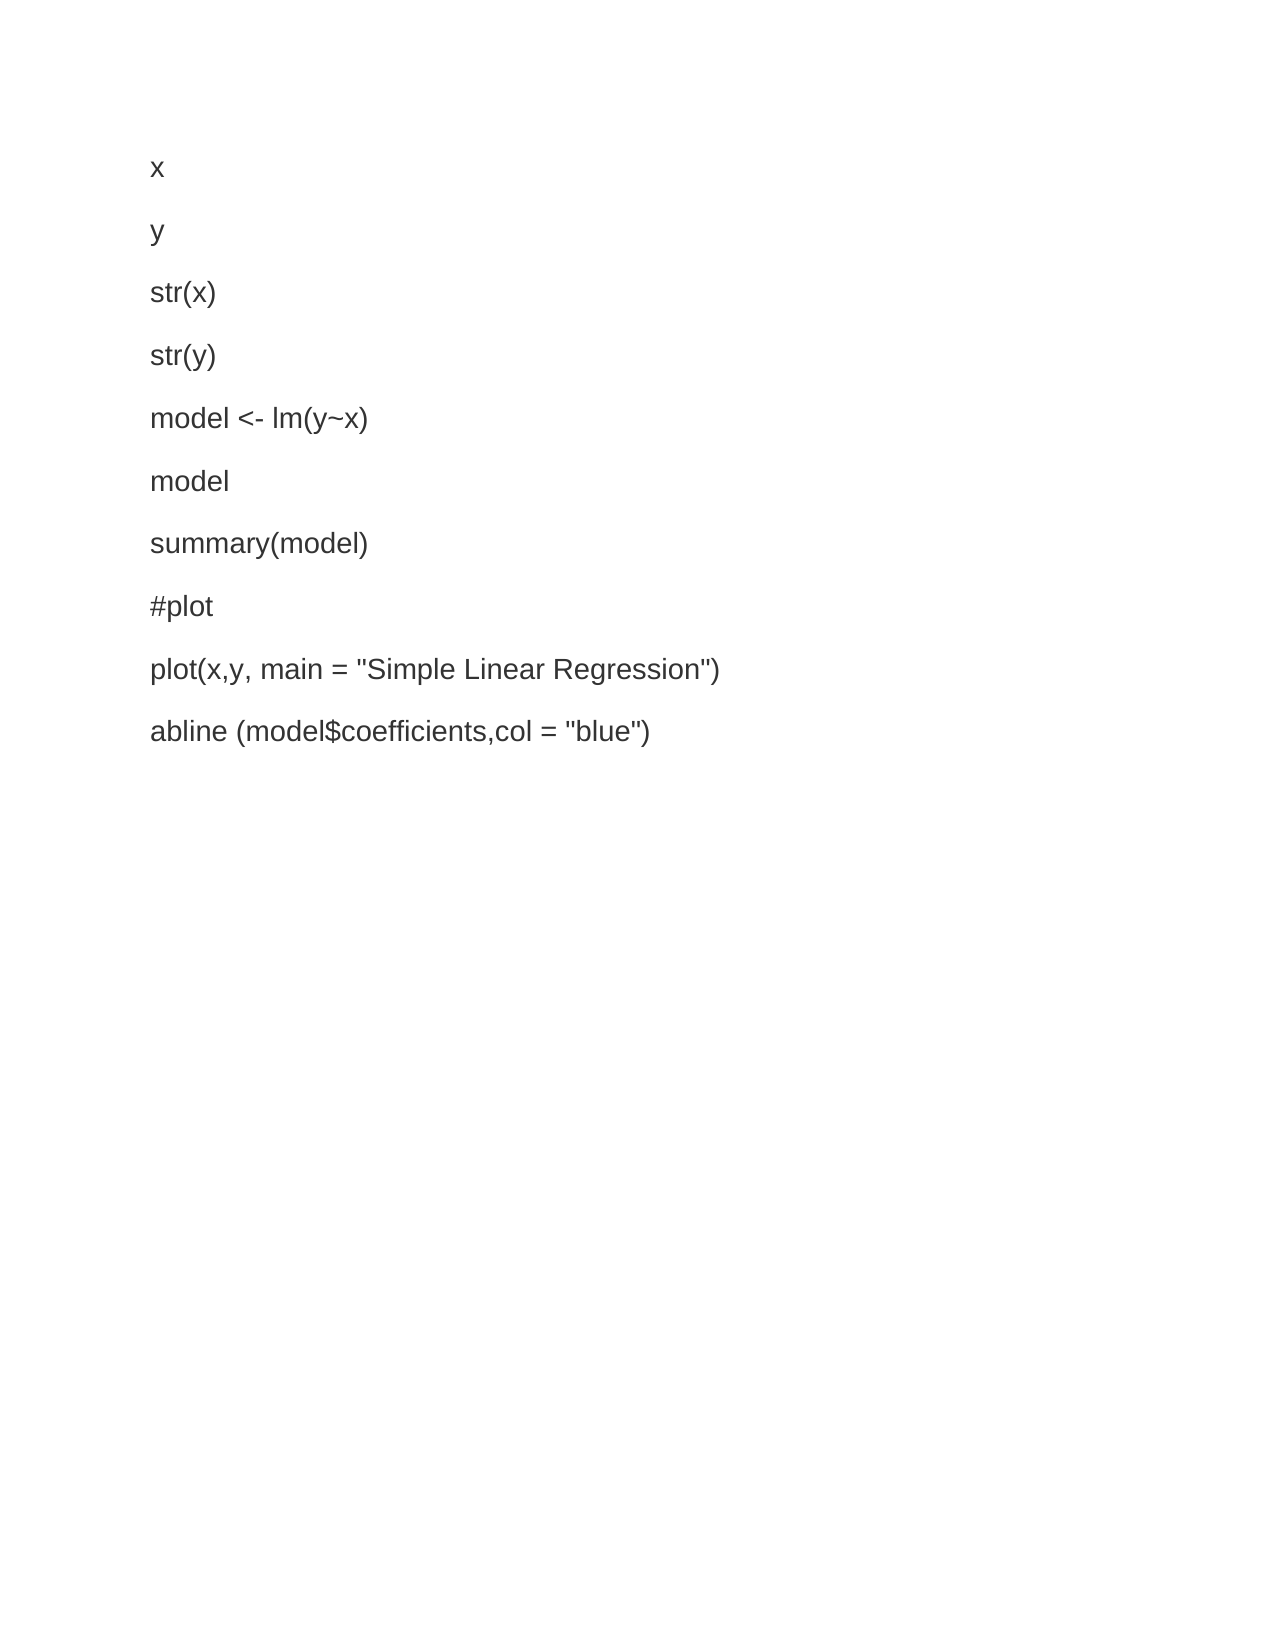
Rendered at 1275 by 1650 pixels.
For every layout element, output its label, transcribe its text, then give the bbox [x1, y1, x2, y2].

text #plot [150, 589, 1125, 622]
text x [150, 150, 1125, 183]
text plot(x,y, main = "Simple Linear Regression") [150, 652, 1125, 685]
text str(y) [150, 338, 1125, 372]
text model [150, 463, 1125, 497]
text abline (model$coefficients,col = "blue") [150, 714, 1125, 748]
text str(x) [150, 275, 1125, 309]
text summary(model) [150, 526, 1125, 560]
text model <- lm(y~x) [150, 401, 1125, 434]
text y [150, 213, 1125, 246]
